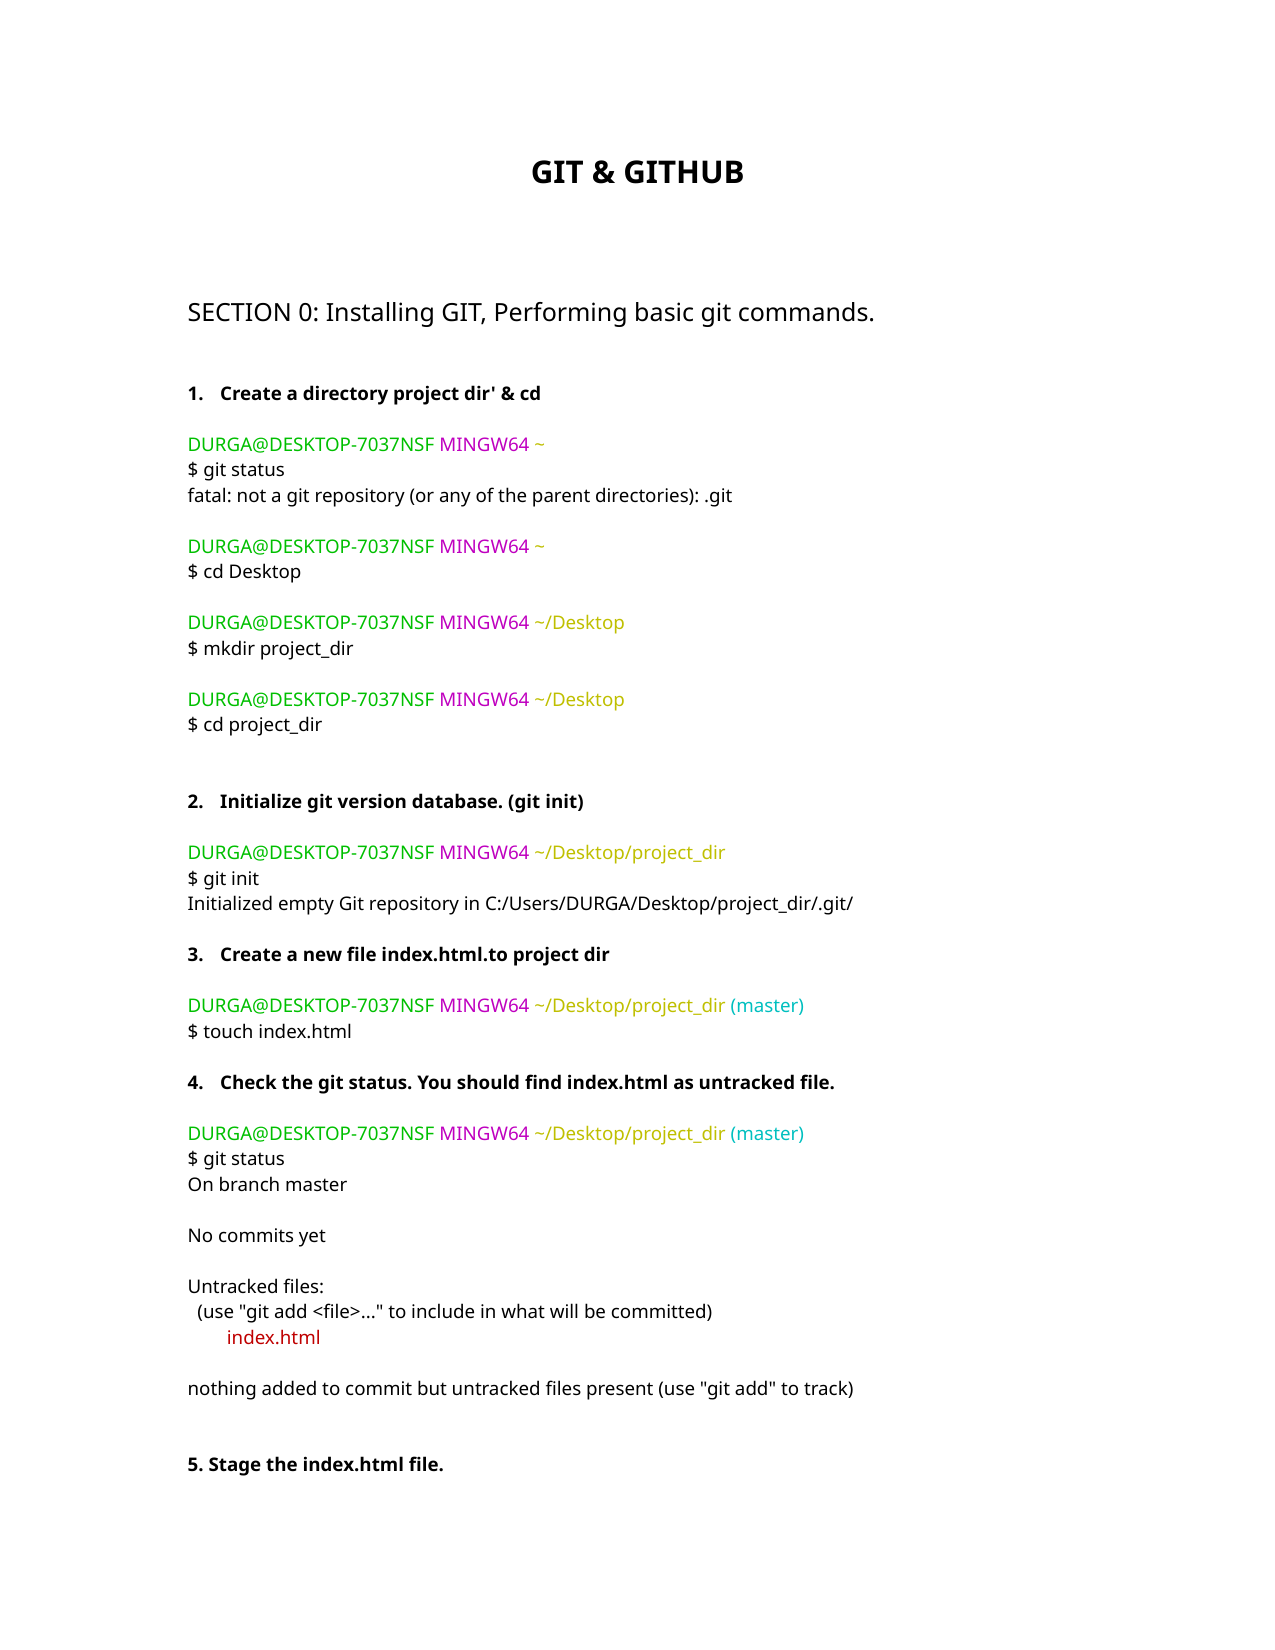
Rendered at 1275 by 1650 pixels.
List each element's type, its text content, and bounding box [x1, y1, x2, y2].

text GIT & GITHUB [187, 150, 1087, 193]
list Check the git status. You should find index.html as untracked file. [187, 1069, 1087, 1094]
text Initialized empty Git repository in C:/Users/DURGA/Desktop/project_dir/.git/ [187, 890, 1087, 916]
text No commits yet [187, 1222, 1087, 1248]
text SECTION 0: Installing GIT, Performing basic git commands. [187, 295, 1087, 329]
text Untracked files: [187, 1273, 1087, 1299]
text DURGA@DESKTOP-7037NSF MINGW64 ~ [187, 533, 1087, 558]
text $ git status [187, 1146, 1087, 1171]
text DURGA@DESKTOP-7037NSF MINGW64 ~/Desktop/project_dir (master) [187, 1120, 1087, 1146]
list Create a new file index.html.to project dir [187, 941, 1087, 967]
text $ git init [187, 865, 1087, 890]
text DURGA@DESKTOP-7037NSF MINGW64 ~/Desktop [187, 686, 1087, 712]
text $ mkdir project_dir [187, 635, 1087, 661]
list Initialize git version database. (git init) [187, 788, 1087, 814]
text $ cd Desktop [187, 558, 1087, 584]
text $ cd project_dir [187, 712, 1087, 737]
text index.html [187, 1324, 1087, 1350]
text 5. Stage the index.html file. [187, 1452, 1087, 1477]
text DURGA@DESKTOP-7037NSF MINGW64 ~ [187, 431, 1087, 456]
text $ git status [187, 456, 1087, 482]
text (use "git add <file>..." to include in what will be committed) [187, 1299, 1087, 1324]
text fatal: not a git repository (or any of the parent directories): .git [187, 482, 1087, 507]
text nothing added to commit but untracked files present (use "git add" to track) [187, 1375, 1087, 1401]
text DURGA@DESKTOP-7037NSF MINGW64 ~/Desktop/project_dir (master) [187, 992, 1087, 1018]
list Create a directory project dir' & cd [187, 380, 1087, 405]
text DURGA@DESKTOP-7037NSF MINGW64 ~/Desktop [187, 609, 1087, 635]
text On branch master [187, 1171, 1087, 1197]
text DURGA@DESKTOP-7037NSF MINGW64 ~/Desktop/project_dir [187, 839, 1087, 865]
text $ touch index.html [187, 1018, 1087, 1043]
